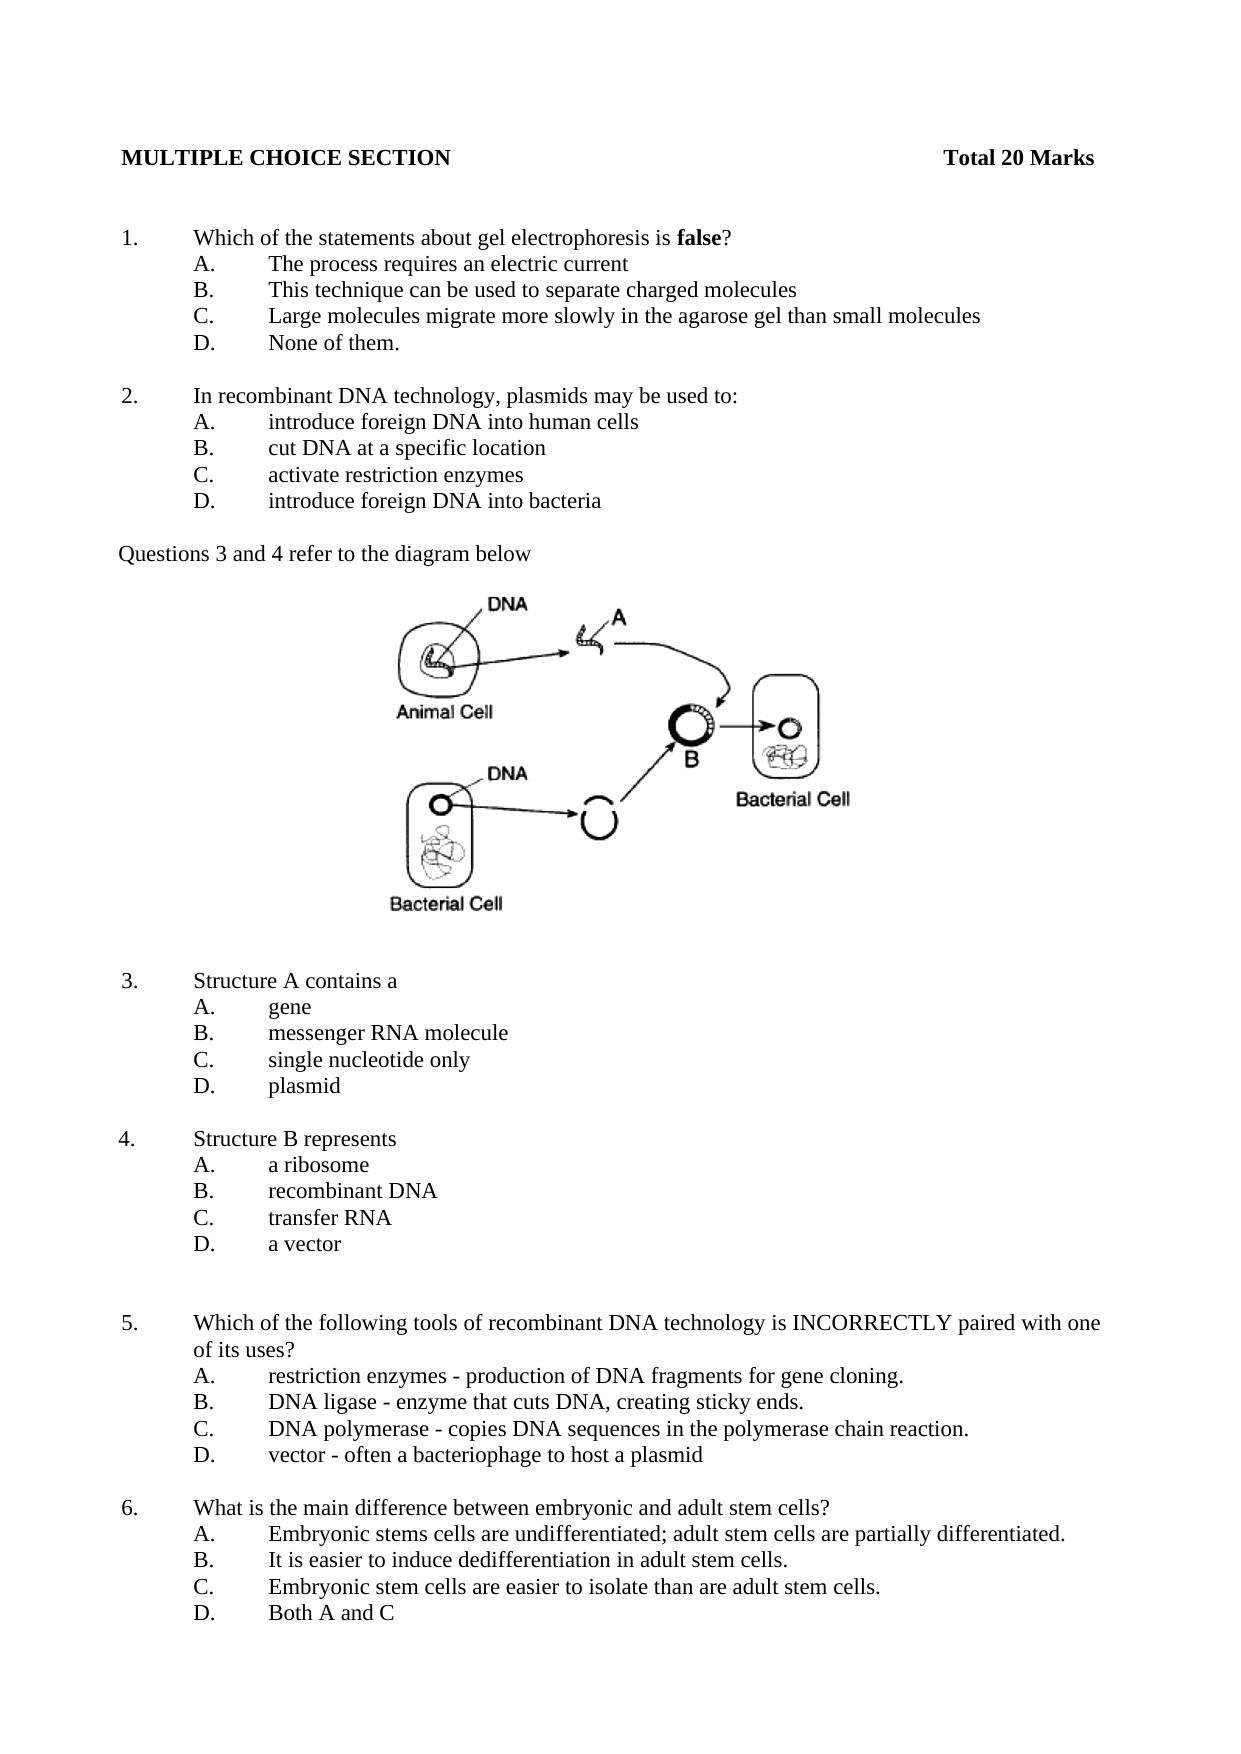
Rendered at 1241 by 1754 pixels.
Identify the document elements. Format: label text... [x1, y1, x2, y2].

text C. Large molecules migrate more slowly in the agarose gel than small molecules [193, 303, 1122, 329]
text C. transfer RNA [193, 1204, 1122, 1230]
text B. messenger RNA molecule [193, 1019, 1122, 1046]
text A. restriction enzymes - production of DNA fragments for gene cloning. [193, 1362, 1122, 1388]
text C. activate restriction enzymes [193, 461, 1122, 487]
text C. DNA polymerase - copies DNA sequences in the polymerase chain reaction. [193, 1415, 1122, 1441]
text C. single nucleotide only [193, 1046, 1122, 1072]
text D. None of them. [193, 329, 1122, 355]
text C. Embryonic stem cells are easier to isolate than are adult stem cells. [193, 1573, 1122, 1599]
text 1. Which of the statements about gel electrophoresis is false? [121, 223, 1122, 250]
text D. a vector [193, 1230, 1122, 1257]
text A. a ribosome [193, 1151, 1122, 1178]
text A. The process requires an electric current [193, 250, 1122, 276]
text B. cut DNA at a specific location [193, 434, 1122, 461]
text MULTIPLE CHOICE SECTION Total 20 Marks [121, 144, 1122, 171]
text B. It is easier to induce dedifferentiation in adult stem cells. [193, 1547, 1122, 1573]
text D. Both A and C [193, 1599, 1122, 1626]
text B. recombinant DNA [193, 1178, 1122, 1204]
text 3. Structure A contains a [121, 967, 1122, 993]
text 5. Which of the following tools of recombinant DNA technology is INCORRECTLY paired with one of its uses? [121, 1309, 1122, 1362]
text B. DNA ligase - enzyme that cuts DNA, creating sticky ends. [193, 1388, 1122, 1415]
text A. introduce foreign DNA into human cells [193, 408, 1122, 434]
text A. gene [193, 993, 1122, 1019]
text A. Embryonic stems cells are undifferentiated; adult stem cells are partially differentiated. [193, 1520, 1122, 1547]
text D. vector - often a bacteriophage to host a plasmid [193, 1441, 1122, 1467]
text Questions 3 and 4 refer to the diagram below [118, 540, 1122, 566]
text D. introduce foreign DNA into bacteria [193, 487, 1122, 513]
text 2. In recombinant DNA technology, plasmids may be used to: [121, 382, 1122, 408]
text D. plasmid [193, 1072, 1122, 1098]
text 4. Structure B represents [118, 1125, 1122, 1151]
text B. This technique can be used to separate charged molecules [193, 276, 1122, 303]
text 6. What is the main difference between embryonic and adult stem cells? [121, 1494, 1122, 1520]
